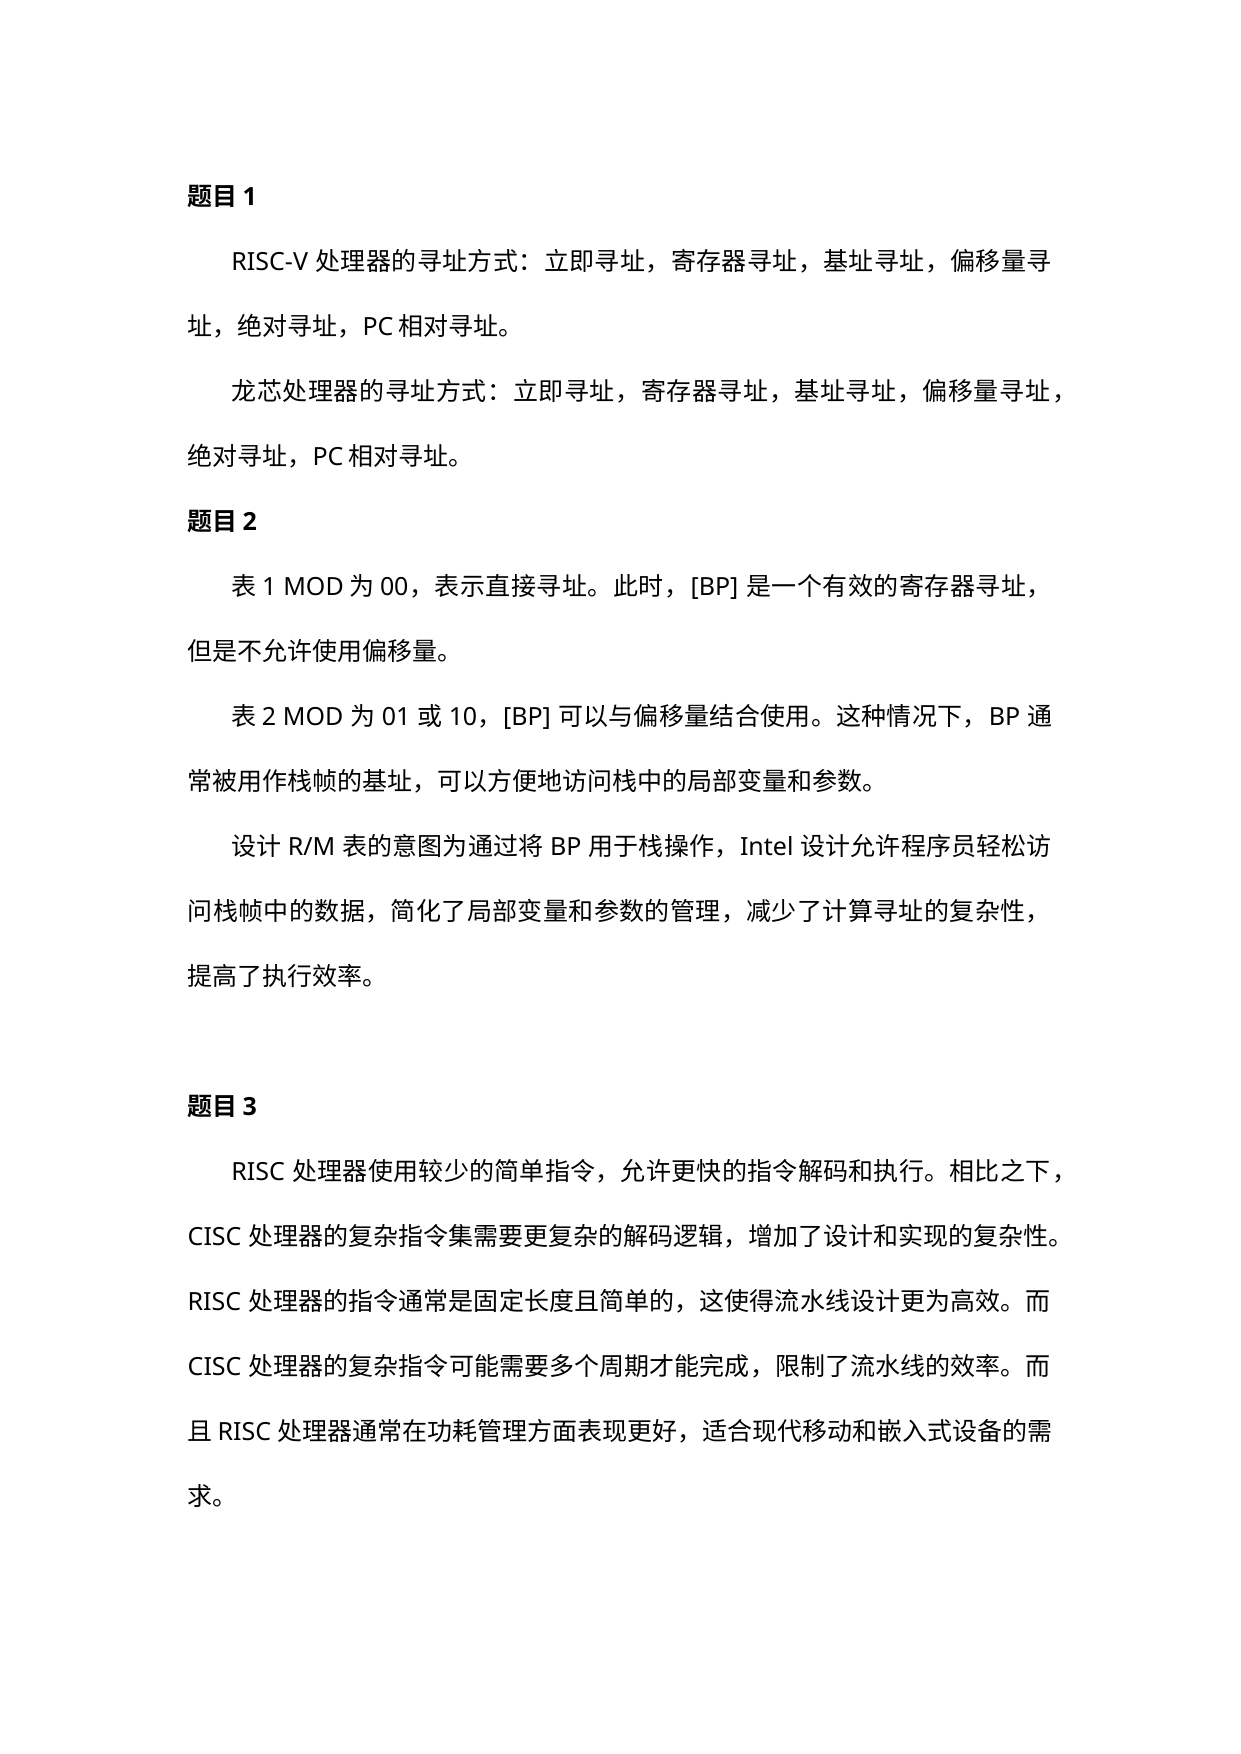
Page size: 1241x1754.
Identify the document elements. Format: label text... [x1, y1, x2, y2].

text 设计 R/M 表的意图为通过将 BP 用于栈操作，Intel 设计允许程序员轻松访问栈帧中的数据，简化了局部变量和参数的管理，减少了计算寻址的复杂性，提高了执行效率。 [187, 812, 1053, 1007]
text 题目2 [187, 487, 1053, 552]
text 表1 MOD为00，表示直接寻址。此时，[BP] 是一个有效的寄存器寻址，但是不允许使用偏移量。 [187, 552, 1053, 682]
text RISC 处理器的指令通常是固定长度且简单的，这使得流水线设计更为高效。而 CISC 处理器的复杂指令可能需要多个周期才能完成，限制了流水线的效率。而且RISC 处理器通常在功耗管理方面表现更好，适合现代移动和嵌入式设备的需求。 [187, 1267, 1053, 1527]
text 题目3 [187, 1072, 1053, 1137]
text 表2 MOD 为 01 或 10，[BP] 可以与偏移量结合使用。这种情况下，BP 通常被用作栈帧的基址，可以方便地访问栈中的局部变量和参数。 [187, 682, 1053, 812]
text RISC 处理器使用较少的简单指令，允许更快的指令解码和执行。相比之下，CISC 处理器的复杂指令集需要更复杂的解码逻辑，增加了设计和实现的复杂性。 [187, 1137, 1053, 1267]
text 龙芯处理器的寻址方式：立即寻址，寄存器寻址，基址寻址，偏移量寻址，绝对寻址，PC相对寻址。 [187, 357, 1053, 487]
text RISC-V 处理器的寻址方式：立即寻址，寄存器寻址，基址寻址，偏移量寻址，绝对寻址，PC相对寻址。 [187, 227, 1053, 357]
text 题目1 [187, 162, 1053, 227]
